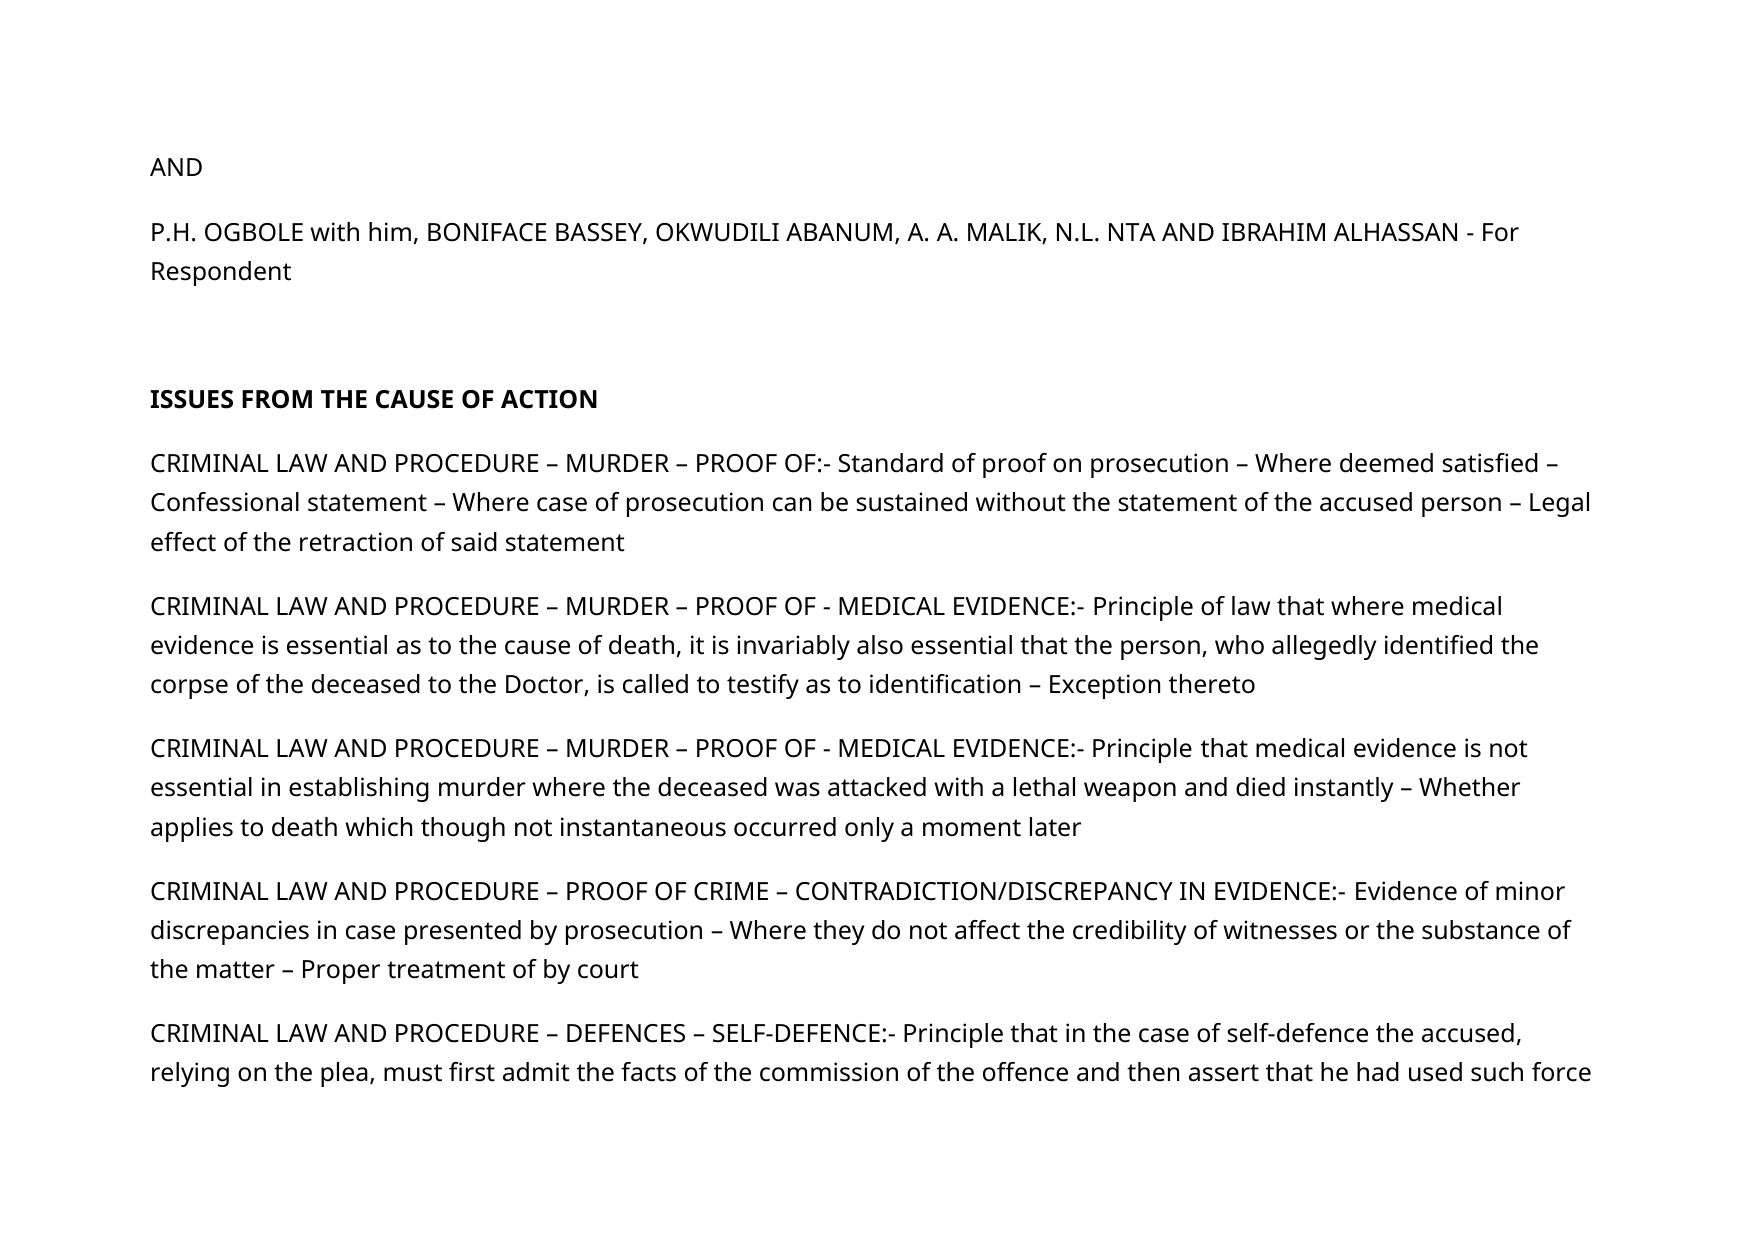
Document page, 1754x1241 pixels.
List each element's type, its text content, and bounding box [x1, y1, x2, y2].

text AND [150, 150, 1604, 184]
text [150, 1016, 1604, 1089]
text CRIMINAL LAW AND PROCEDURE – MURDER – PROOF OF - MEDICAL EVIDENCE:- Principle that medical evidence is not essential in establishing murder where the deceased was attacked with a lethal weapon and died instantly – Whether applies to death which though not instantaneous occurred only a moment later [150, 731, 1604, 843]
text P.H. OGBOLE with him, BONIFACE BASSEY, OKWUDILI ABANUM, A. A. MALIK, N.L. NTA AND IBRAHIM ALHASSAN - For Respondent [150, 214, 1604, 287]
text ISSUES FROM THE CAUSE OF ACTION [150, 382, 1604, 416]
text CRIMINAL LAW AND PROCEDURE – PROOF OF CRIME – CONTRADICTION/DISCREPANCY IN EVIDENCE:- Evidence of minor discrepancies in case presented by prosecution – Where they do not affect the credibility of witnesses or the substance of the matter – Proper treatment of by court [150, 873, 1604, 986]
text CRIMINAL LAW AND PROCEDURE – MURDER – PROOF OF - MEDICAL EVIDENCE:- Principle of law that where medical evidence is essential as to the cause of death, it is invariably also essential that the person, who allegedly identified the corpse of the deceased to the Doctor, is called to testify as to identification – Exception thereto [150, 588, 1604, 701]
text CRIMINAL LAW AND PROCEDURE – MURDER – PROOF OF:- Standard of proof on prosecution – Where deemed satisfied – Confessional statement – Where case of prosecution can be sustained without the statement of the accused person – Legal effect of the retraction of said statement [150, 446, 1604, 558]
